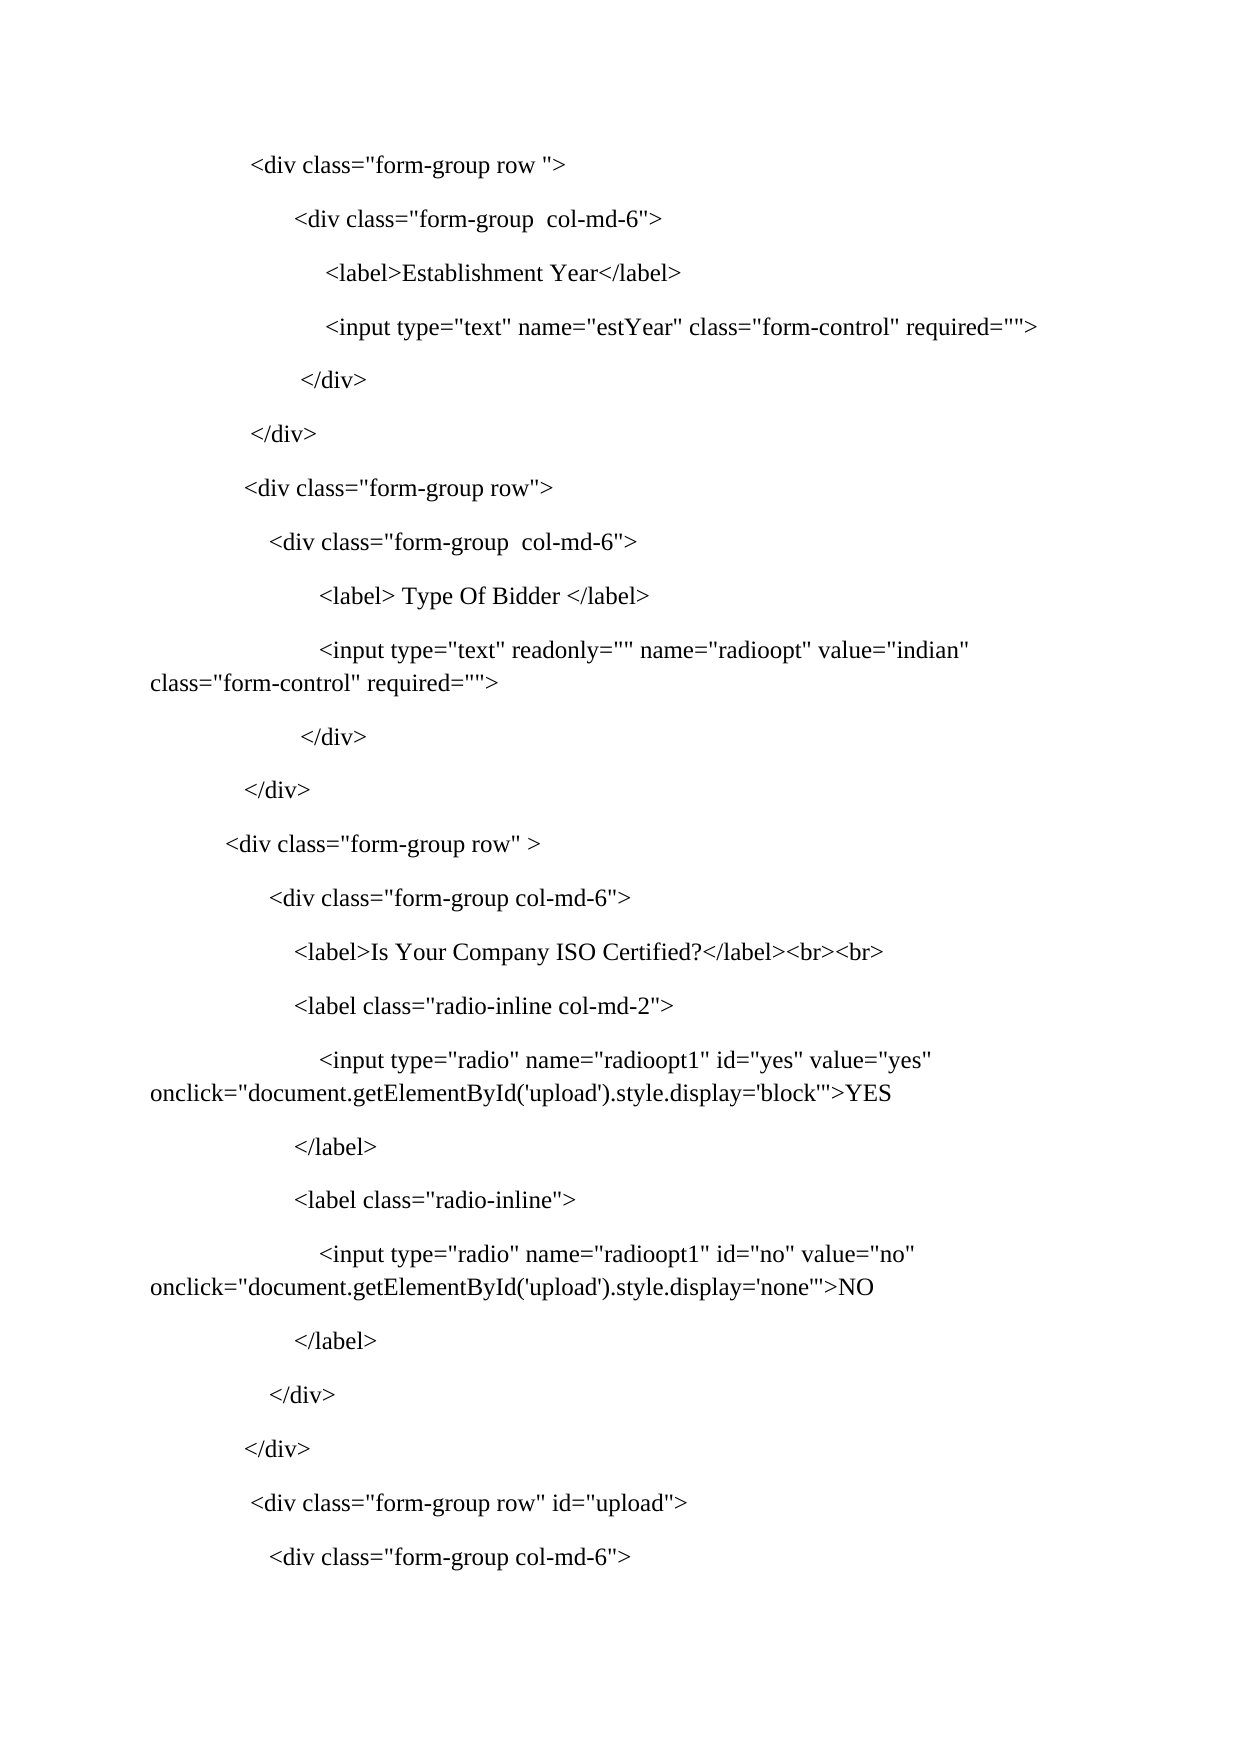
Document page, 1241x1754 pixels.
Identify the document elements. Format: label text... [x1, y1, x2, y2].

text </label> [150, 1326, 1090, 1355]
text <div class="form-group col-md-6"> [150, 204, 1090, 233]
text <input type="text" readonly="" name="radioopt" value="indian" class="form-control" required=""> [150, 635, 1090, 696]
text <input type="text" name="estYear" class="form-control" required=""> [150, 312, 1090, 340]
text <input type="radio" name="radioopt1" id="no" value="no" onclick="document.getElementById('upload').style.display='none'">NO [150, 1239, 1090, 1301]
text <div class="form-group row "> [150, 150, 1090, 179]
text <label class="radio-inline col-md-2"> [150, 991, 1090, 1019]
text </div> [150, 775, 1090, 804]
text <div class="form-group row" id="upload"> [150, 1488, 1090, 1516]
text </div> [150, 1380, 1090, 1409]
text <label class="radio-inline"> [150, 1185, 1090, 1214]
text </div> [150, 365, 1090, 394]
text <label>Is Your Company ISO Certified?</label><br><br> [150, 937, 1090, 966]
text <div class="form-group row" > [150, 829, 1090, 858]
text <input type="radio" name="radioopt1" id="yes" value="yes" onclick="document.getElementById('upload').style.display='block'">YES [150, 1045, 1090, 1106]
text </div> [150, 419, 1090, 448]
text <div class="form-group col-md-6"> [150, 883, 1090, 912]
text <label> Type Of Bidder </label> [150, 581, 1090, 609]
text </div> [150, 1434, 1090, 1463]
text <div class="form-group col-md-6"> [150, 527, 1090, 556]
text <div class="form-group row"> [150, 473, 1090, 502]
text </label> [150, 1132, 1090, 1160]
text <div class="form-group col-md-6"> [150, 1542, 1090, 1570]
text <label>Establishment Year</label> [150, 258, 1090, 286]
text </div> [150, 722, 1090, 750]
